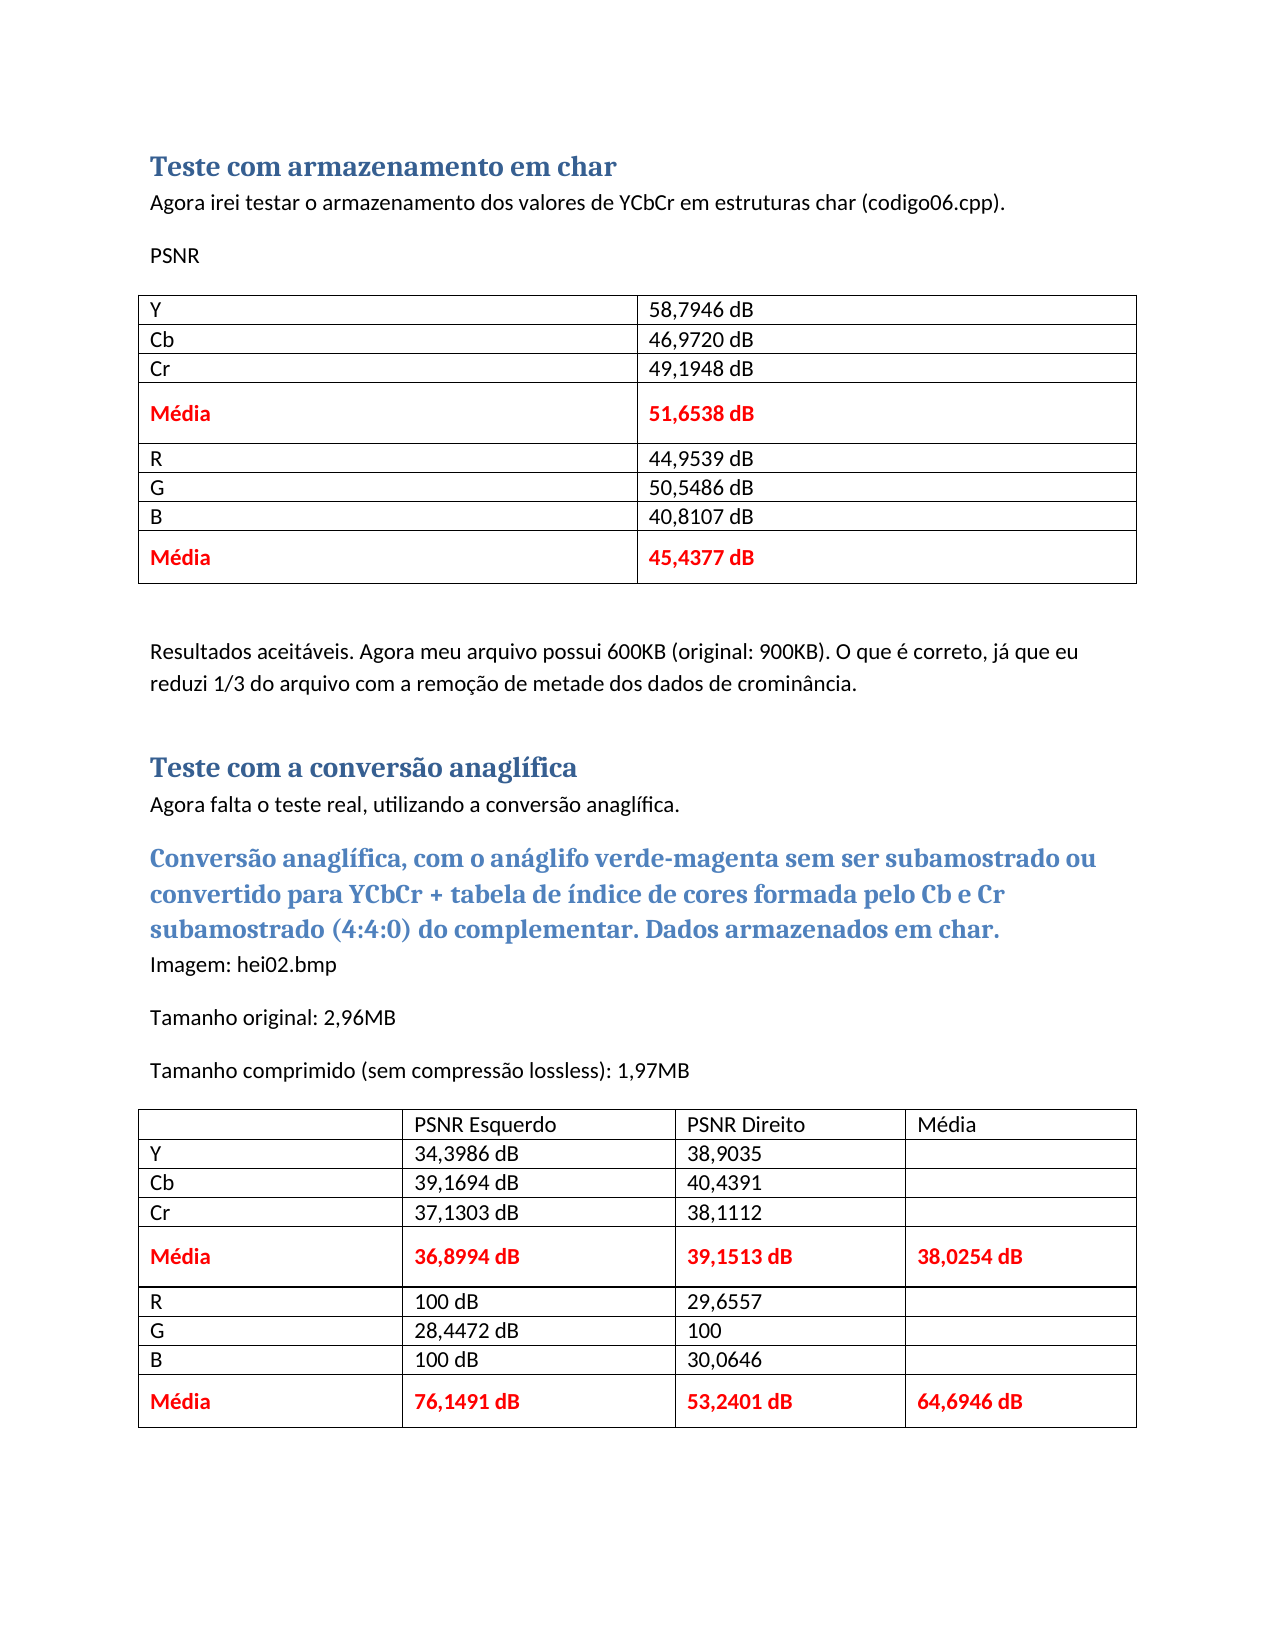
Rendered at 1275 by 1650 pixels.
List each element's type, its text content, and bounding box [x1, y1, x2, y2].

table_cell Y [139, 1140, 402, 1167]
table_header [139, 1110, 402, 1138]
table_cell 100 dB [403, 1288, 675, 1316]
table_header Y [139, 296, 637, 324]
table_cell 45,4377 dB [638, 531, 1136, 583]
table_cell [906, 1346, 1136, 1374]
table_cell 51,6538 dB [638, 383, 1136, 443]
table_cell 53,2401 dB [676, 1375, 905, 1427]
table_cell Cr [139, 1198, 402, 1226]
table_cell 38,1112 [676, 1198, 905, 1226]
table_cell B [139, 502, 637, 530]
table_header PSNR Direito [676, 1110, 905, 1138]
table_header 58,7946 dB [638, 296, 1136, 324]
text Resultados aceitáveis. Agora meu arquivo possui 600KB (original: 900KB). O que é correto, já que eu reduzi 1/3 do arquivo com a remoção de metade dos dados de crominância. [150, 637, 1125, 697]
table_cell 38,0254 dB [906, 1227, 1136, 1286]
text PSNR [150, 242, 1125, 269]
table_header Média [906, 1110, 1136, 1138]
table_cell G [139, 1317, 402, 1344]
table_cell 40,8107 dB [638, 502, 1136, 530]
table_cell 39,1694 dB [403, 1169, 675, 1197]
table_cell [906, 1198, 1136, 1226]
table_cell 36,8994 dB [403, 1227, 675, 1286]
text Agora irei testar o armazenamento dos valores de YCbCr em estruturas char (codigo06.cpp). [150, 188, 1125, 217]
table_cell 38,9035 [676, 1140, 905, 1167]
table_cell Média [139, 1375, 402, 1427]
table_cell G [139, 473, 637, 501]
table_cell Média [139, 383, 637, 443]
table_cell 76,1491 dB [403, 1375, 675, 1427]
table_cell 30,0646 [676, 1346, 905, 1374]
table_cell [906, 1169, 1136, 1197]
text Agora falta o teste real, utilizando a conversão anaglífica. [150, 790, 1125, 818]
table_cell Cb [139, 1169, 402, 1197]
table_header PSNR Esquerdo [403, 1110, 675, 1138]
table_cell 50,5486 dB [638, 473, 1136, 501]
subtitle Teste com a conversão anaglífica [150, 752, 1125, 785]
table_cell R [139, 1288, 402, 1316]
table_cell [906, 1140, 1136, 1167]
table_cell 28,4472 dB [403, 1317, 675, 1344]
table_cell [906, 1317, 1136, 1344]
table_cell 40,4391 [676, 1169, 905, 1197]
text Tamanho comprimido (sem compressão lossless): 1,97MB [150, 1056, 1125, 1084]
subtitle Conversão anaglífica, com o anáglifo verde-magenta sem ser subamostrado ou convertido para YCbCr + tabela de índice de cores formada pelo Cb e Cr subamostrado (4:4:0) do complementar. Dados armazenados em char. [150, 843, 1125, 946]
table_cell 46,9720 dB [638, 325, 1136, 353]
table_cell Cr [139, 354, 637, 382]
table_cell R [139, 444, 637, 472]
text Imagem: hei02.bmp [150, 950, 1125, 978]
table_cell 29,6557 [676, 1288, 905, 1316]
table_cell 49,1948 dB [638, 354, 1136, 382]
table_cell 64,6946 dB [906, 1375, 1136, 1427]
text Tamanho original: 2,96MB [150, 1003, 1125, 1031]
table_cell 39,1513 dB [676, 1227, 905, 1286]
subtitle Teste com armazenamento em char [150, 150, 1125, 183]
table_cell Média [139, 1227, 402, 1286]
table_cell 100 dB [403, 1346, 675, 1374]
table_cell 37,1303 dB [403, 1198, 675, 1226]
table_cell 44,9539 dB [638, 444, 1136, 472]
table_cell [906, 1288, 1136, 1316]
table_cell 34,3986 dB [403, 1140, 675, 1167]
table_cell Média [139, 531, 637, 583]
table_cell B [139, 1346, 402, 1374]
table_cell Cb [139, 325, 637, 353]
table_cell 100 [676, 1317, 905, 1344]
